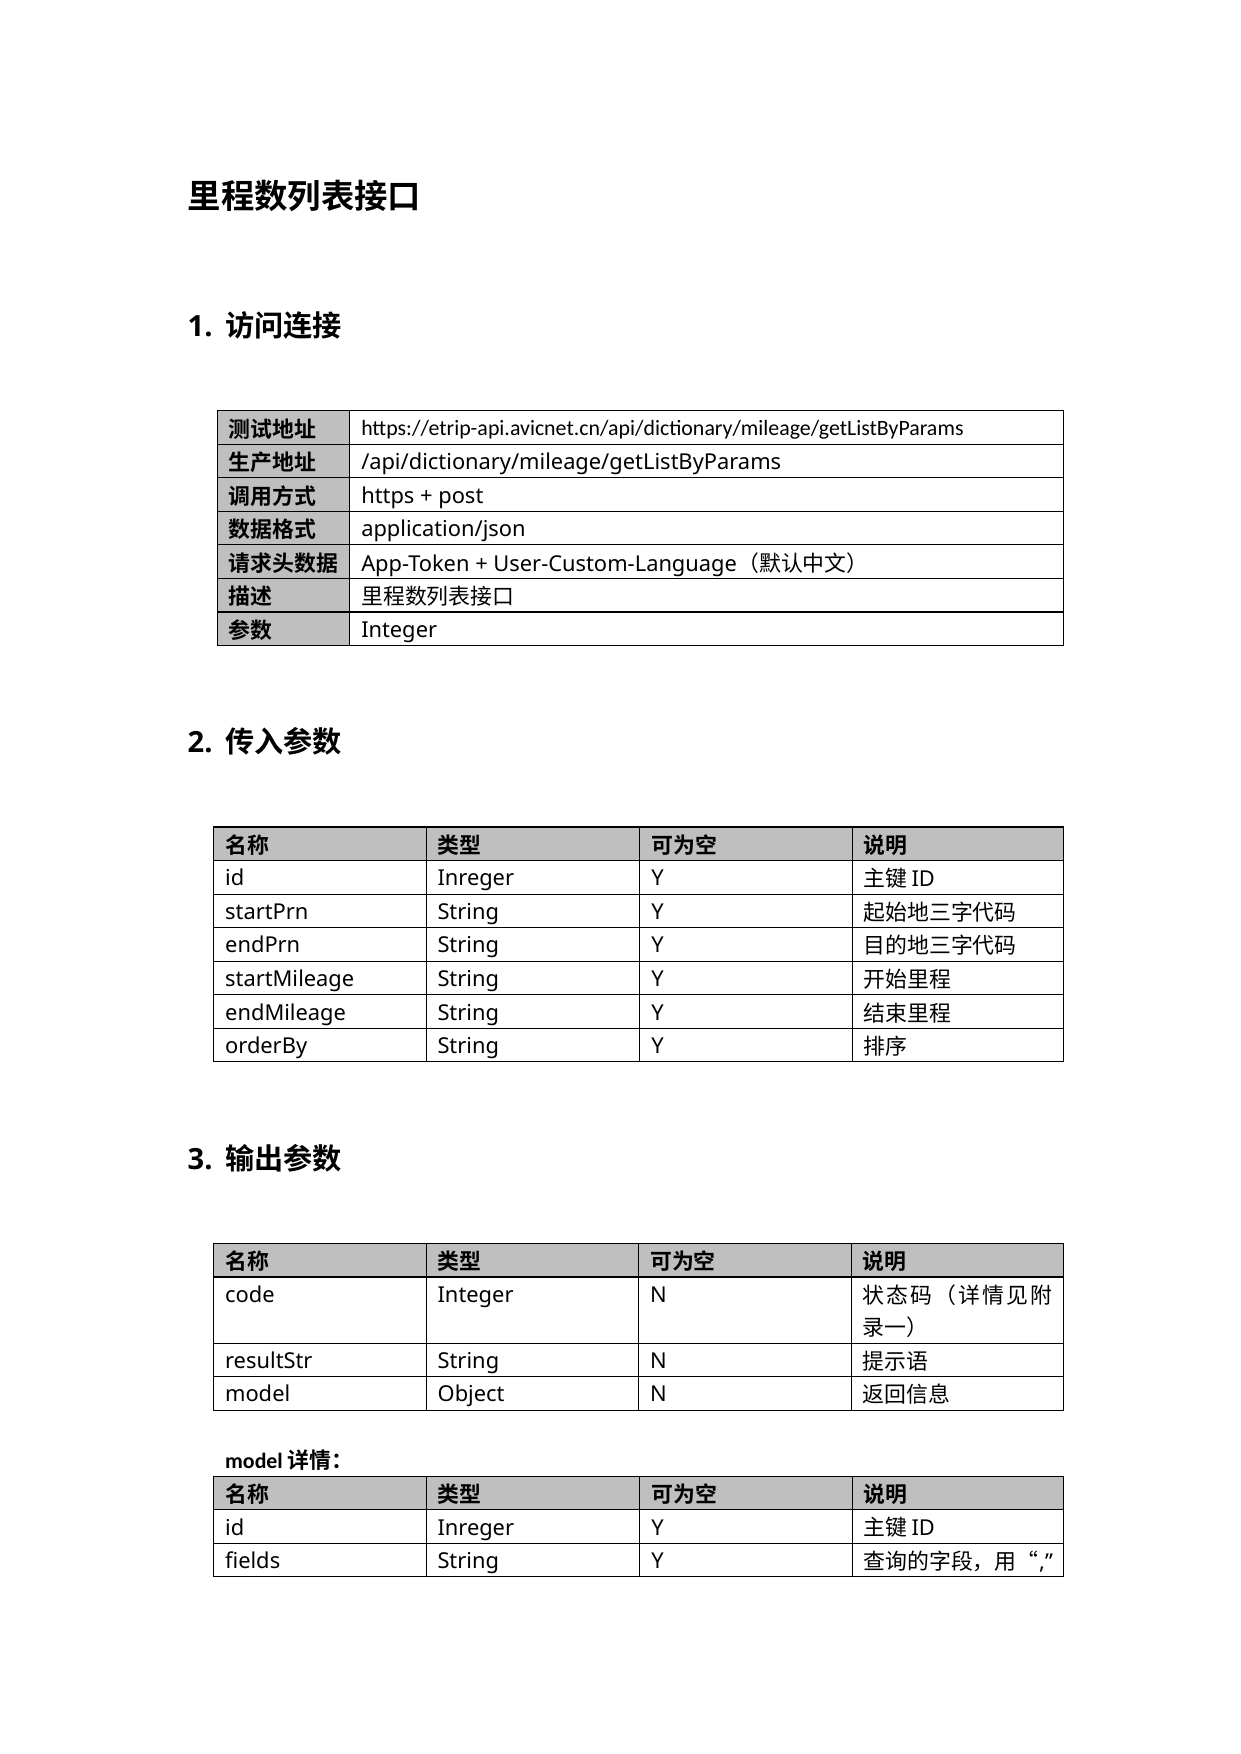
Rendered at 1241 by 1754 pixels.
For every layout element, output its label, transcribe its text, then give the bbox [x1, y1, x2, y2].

table_cell Inreger [427, 1510, 639, 1543]
table_header 类型 [427, 1244, 638, 1276]
table_cell 查询的字段，用“,”拼接 [853, 1544, 1063, 1576]
table_cell Object [427, 1377, 638, 1409]
table_cell Inreger [427, 861, 639, 893]
table_cell id [214, 1510, 426, 1543]
table_header 测试地址 [218, 411, 349, 444]
table_header 说明 [853, 828, 1063, 860]
table_cell 结束里程 [853, 995, 1063, 1028]
table_cell N [639, 1377, 851, 1409]
table_cell 描述 [218, 579, 349, 611]
table_cell model [214, 1377, 426, 1409]
table_cell Y [640, 928, 852, 961]
table_cell 数据格式 [218, 512, 349, 544]
table_cell String [427, 1029, 639, 1061]
table_cell 起始地三字代码 [853, 895, 1063, 927]
table_cell 主键ID [853, 861, 1063, 893]
table_cell 开始里程 [853, 962, 1063, 994]
table_cell startPrn [214, 895, 426, 927]
table_header 可为空 [640, 828, 852, 860]
table_cell application/json [350, 512, 1063, 544]
table_cell Y [640, 962, 852, 994]
table_cell 调用方式 [218, 478, 349, 511]
table_cell Integer [427, 1278, 638, 1342]
table_cell 状态码（详情见附录一） [852, 1278, 1063, 1342]
table_cell 返回信息 [852, 1377, 1063, 1409]
table_cell 请求头数据 [218, 545, 349, 578]
table_cell code [214, 1278, 426, 1342]
table_cell orderBy [214, 1029, 426, 1061]
table_cell Y [640, 995, 852, 1028]
table_cell startMileage [214, 962, 426, 994]
table_cell Y [640, 1029, 852, 1061]
table_cell N [639, 1344, 851, 1376]
table_cell fields [214, 1544, 426, 1576]
table_header https://etrip-api.avicnet.cn/api/dictionary/mileage/getListByParams [350, 411, 1063, 444]
table_cell Y [640, 1544, 852, 1576]
table_cell String [427, 1344, 638, 1376]
table_header 类型 [427, 1477, 639, 1509]
table_cell Y [640, 861, 852, 893]
table_cell /api/dictionary/mileage/getListByParams [350, 445, 1063, 477]
table_cell 目的地三字代码 [853, 928, 1063, 961]
table_header 说明 [852, 1244, 1063, 1276]
table_header 可为空 [639, 1244, 851, 1276]
table_header 说明 [853, 1477, 1063, 1509]
table_cell endPrn [214, 928, 426, 961]
subtitle 传入参数 [187, 708, 1053, 773]
table_cell id [214, 861, 426, 893]
table_cell N [639, 1278, 851, 1342]
table_cell String [427, 995, 639, 1028]
table_cell Integer [350, 613, 1063, 645]
table_cell 排序 [853, 1029, 1063, 1061]
table_cell resultStr [214, 1344, 426, 1376]
table_cell 生产地址 [218, 445, 349, 477]
subtitle 里程数列表接口 [187, 162, 1053, 227]
table_cell App-Token + User-Custom-Language（默认中文） [350, 545, 1063, 578]
table_header 可为空 [640, 1477, 852, 1509]
table_cell 提示语 [852, 1344, 1063, 1376]
table_header 名称 [214, 1244, 426, 1276]
table_cell 里程数列表接口 [350, 579, 1063, 611]
table_header 名称 [214, 1477, 426, 1509]
table_cell endMileage [214, 995, 426, 1028]
subtitle 访问连接 [187, 291, 1053, 356]
table_header 类型 [427, 828, 639, 860]
table_cell String [427, 928, 639, 961]
table_cell String [427, 895, 639, 927]
table_cell 主键ID [853, 1510, 1063, 1543]
subtitle 输出参数 [187, 1124, 1053, 1189]
table_cell String [427, 1544, 639, 1576]
table_cell 参数 [218, 613, 349, 645]
table_header 名称 [214, 828, 426, 860]
table_cell String [427, 962, 639, 994]
list model详情： [225, 1443, 1053, 1476]
table_cell Y [640, 1510, 852, 1543]
table_cell Y [640, 895, 852, 927]
table_cell https + post [350, 478, 1063, 511]
